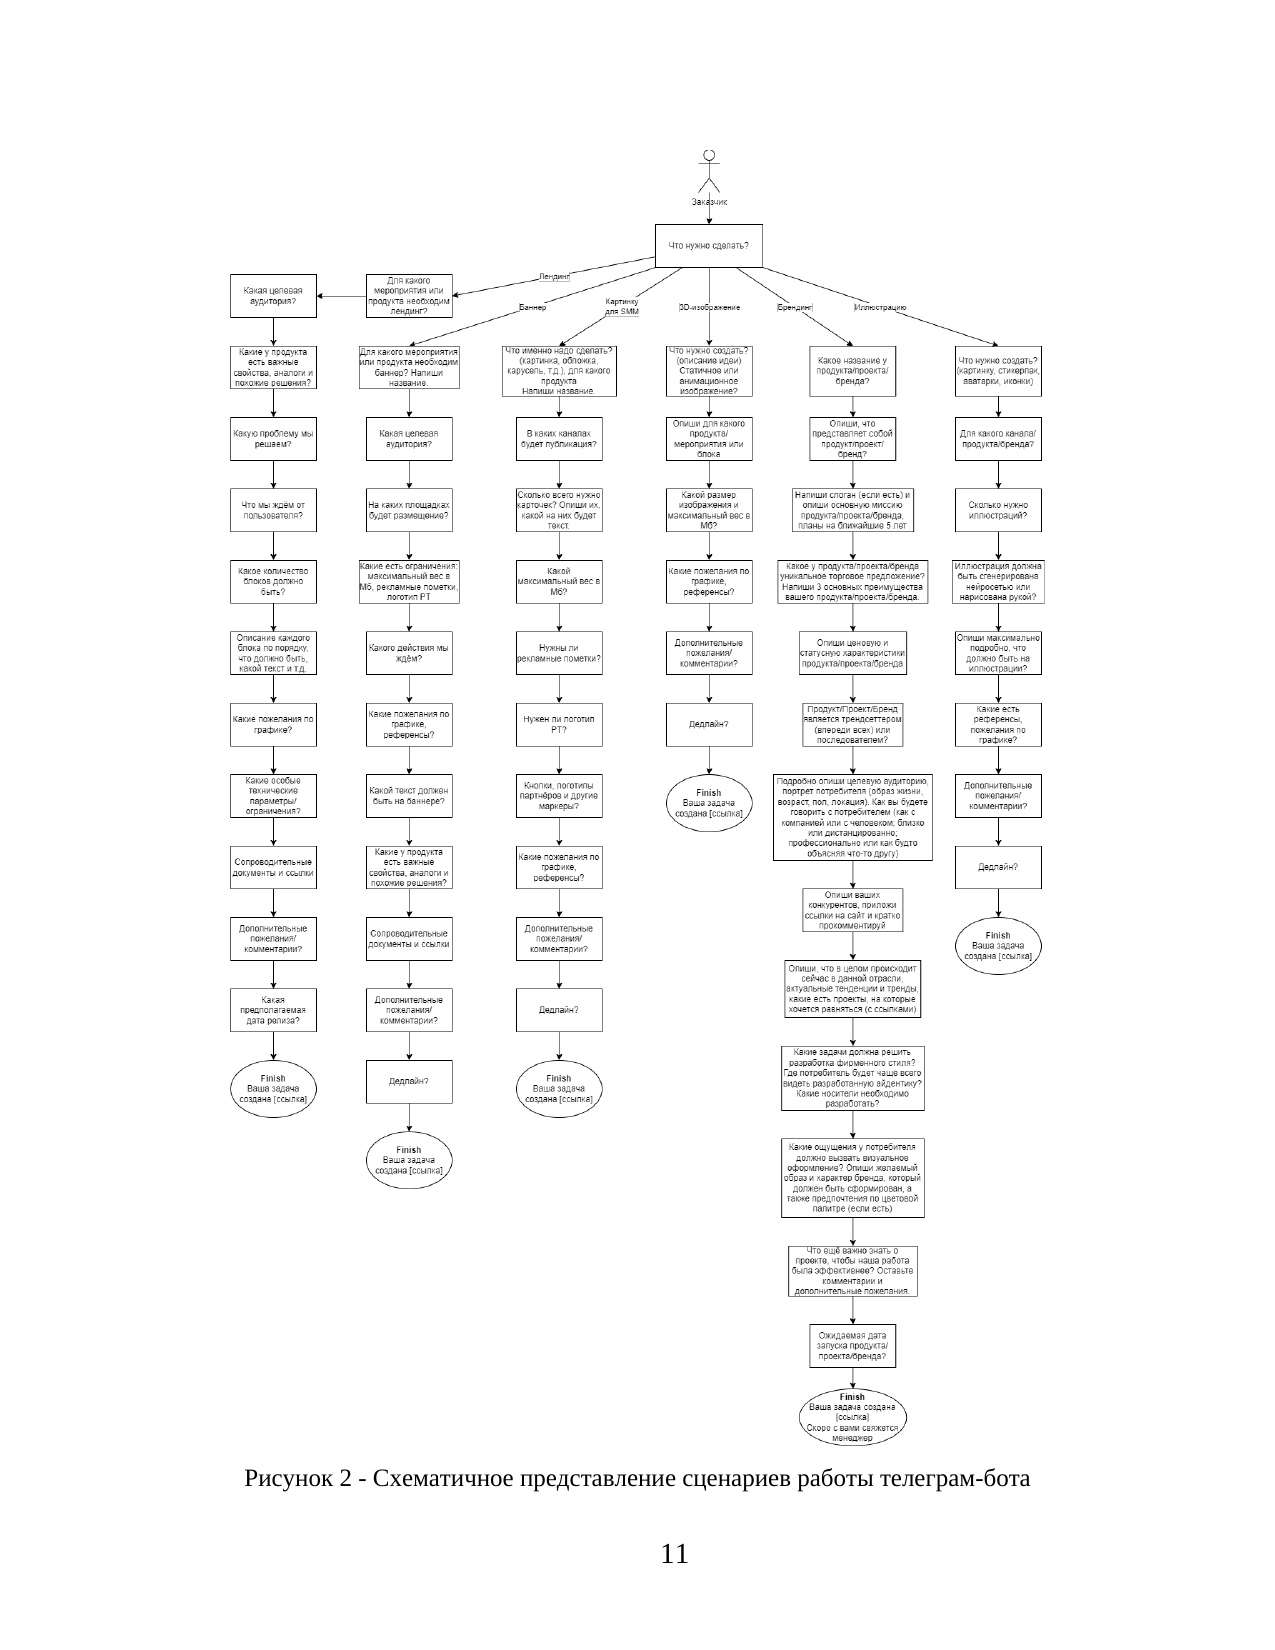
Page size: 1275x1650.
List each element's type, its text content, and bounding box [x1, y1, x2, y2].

picture [230, 150, 1045, 1446]
text Рисунок 2 - Схематичное представление сценариев работы телеграм-бота [150, 1463, 1125, 1491]
